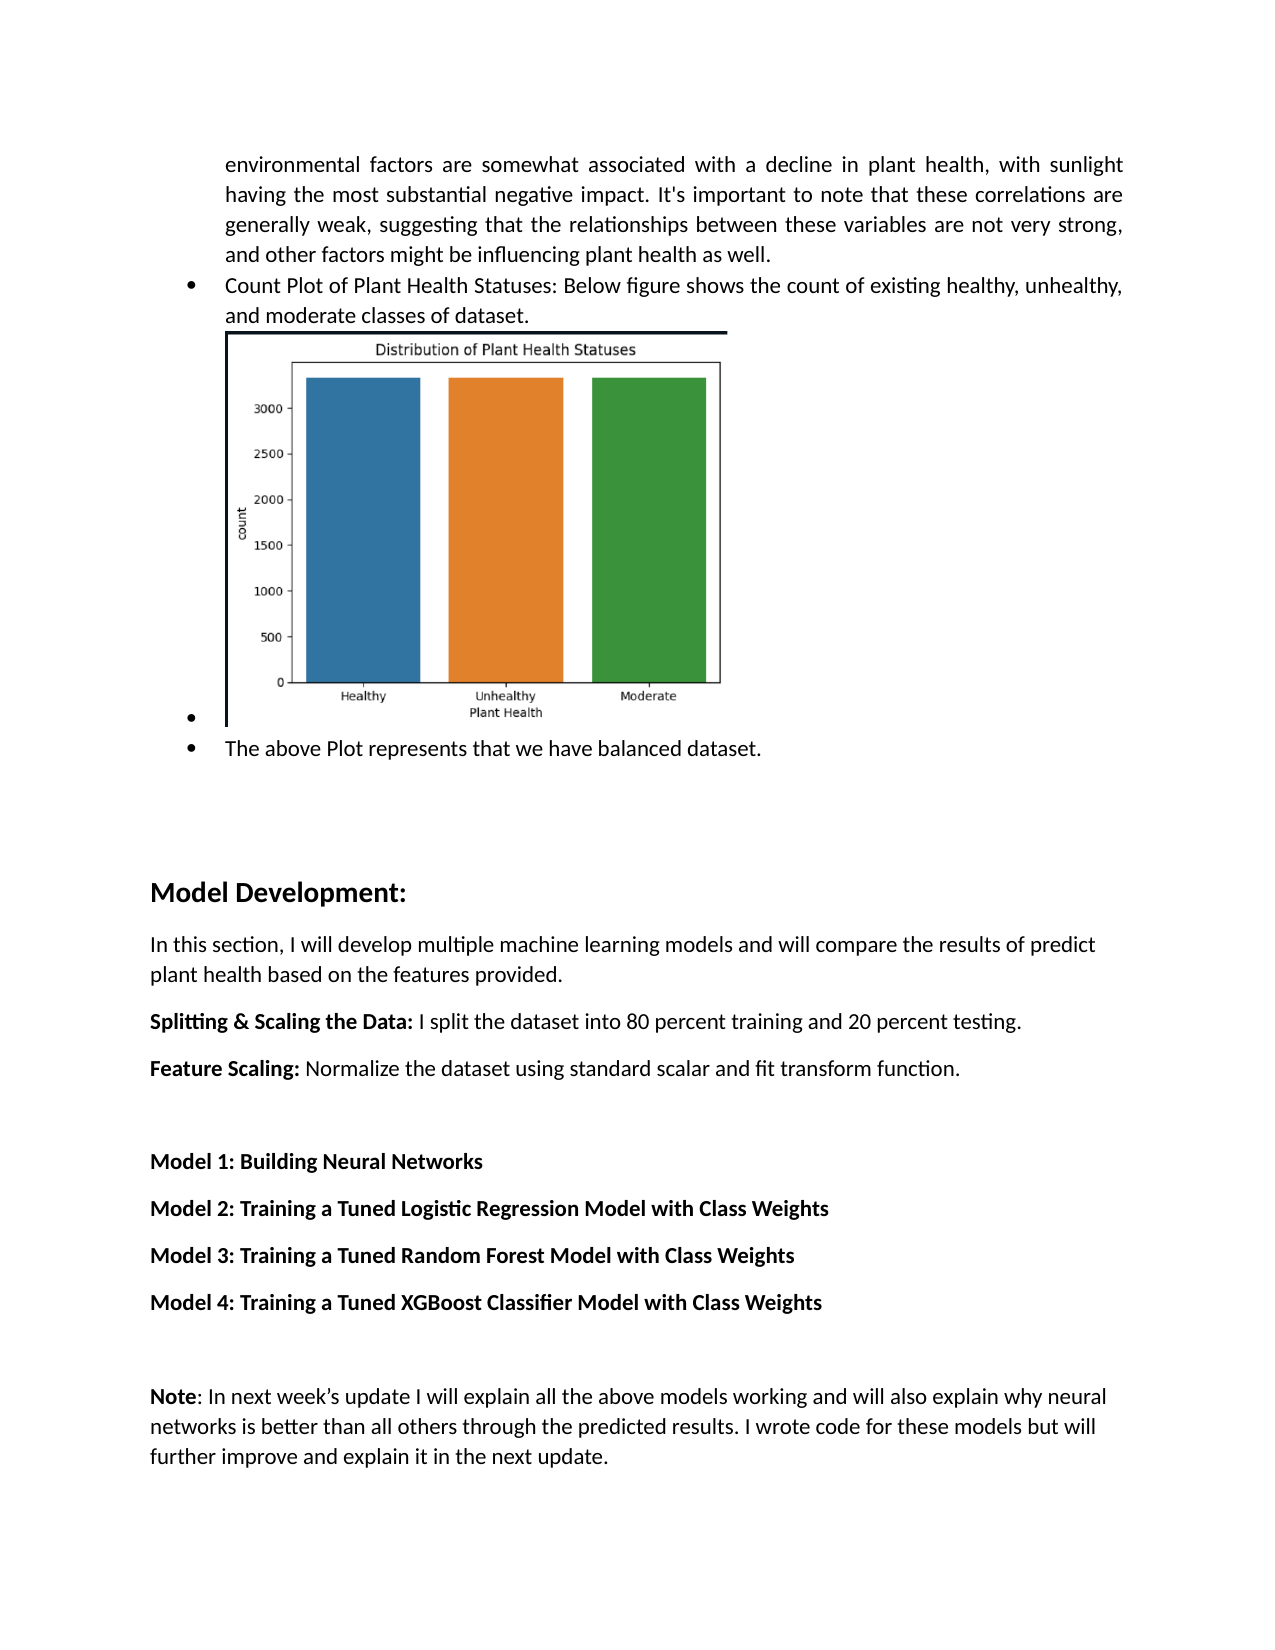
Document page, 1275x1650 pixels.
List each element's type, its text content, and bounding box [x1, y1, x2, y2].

text Model Development: [150, 874, 1125, 910]
text Model 3: Training a Tuned Random Forest Model with Class Weights [150, 1241, 1125, 1269]
picture [225, 331, 728, 727]
text Feature Scaling: Normalize the dataset using standard scalar and fit transform function. [150, 1054, 1125, 1082]
text In this section, I will develop multiple machine learning models and will compare the results of predict plant health based on the features provided. [150, 930, 1125, 988]
text Model 1: Building Neural Networks [150, 1147, 1125, 1175]
list The above Plot represents that we have balanced dataset. [187, 734, 1125, 762]
list Count Plot of Plant Health Statuses: Below figure shows the count of existing healthy, unhealthy, and moderate classes of dataset. [187, 271, 1125, 329]
text Splitting & Scaling the Data: I split the dataset into 80 percent training and 20 percent testing. [150, 1007, 1125, 1035]
text Note: In next week’s update I will explain all the above models working and will also explain why neural networks is better than all others through the predicted results. I wrote code for these models but will further improve and explain it in the next update. [150, 1382, 1125, 1470]
text Model 4: Training a Tuned XGBoost Classifier Model with Class Weights [150, 1288, 1125, 1316]
text Model 2: Training a Tuned Logistic Regression Model with Class Weights [150, 1194, 1125, 1222]
